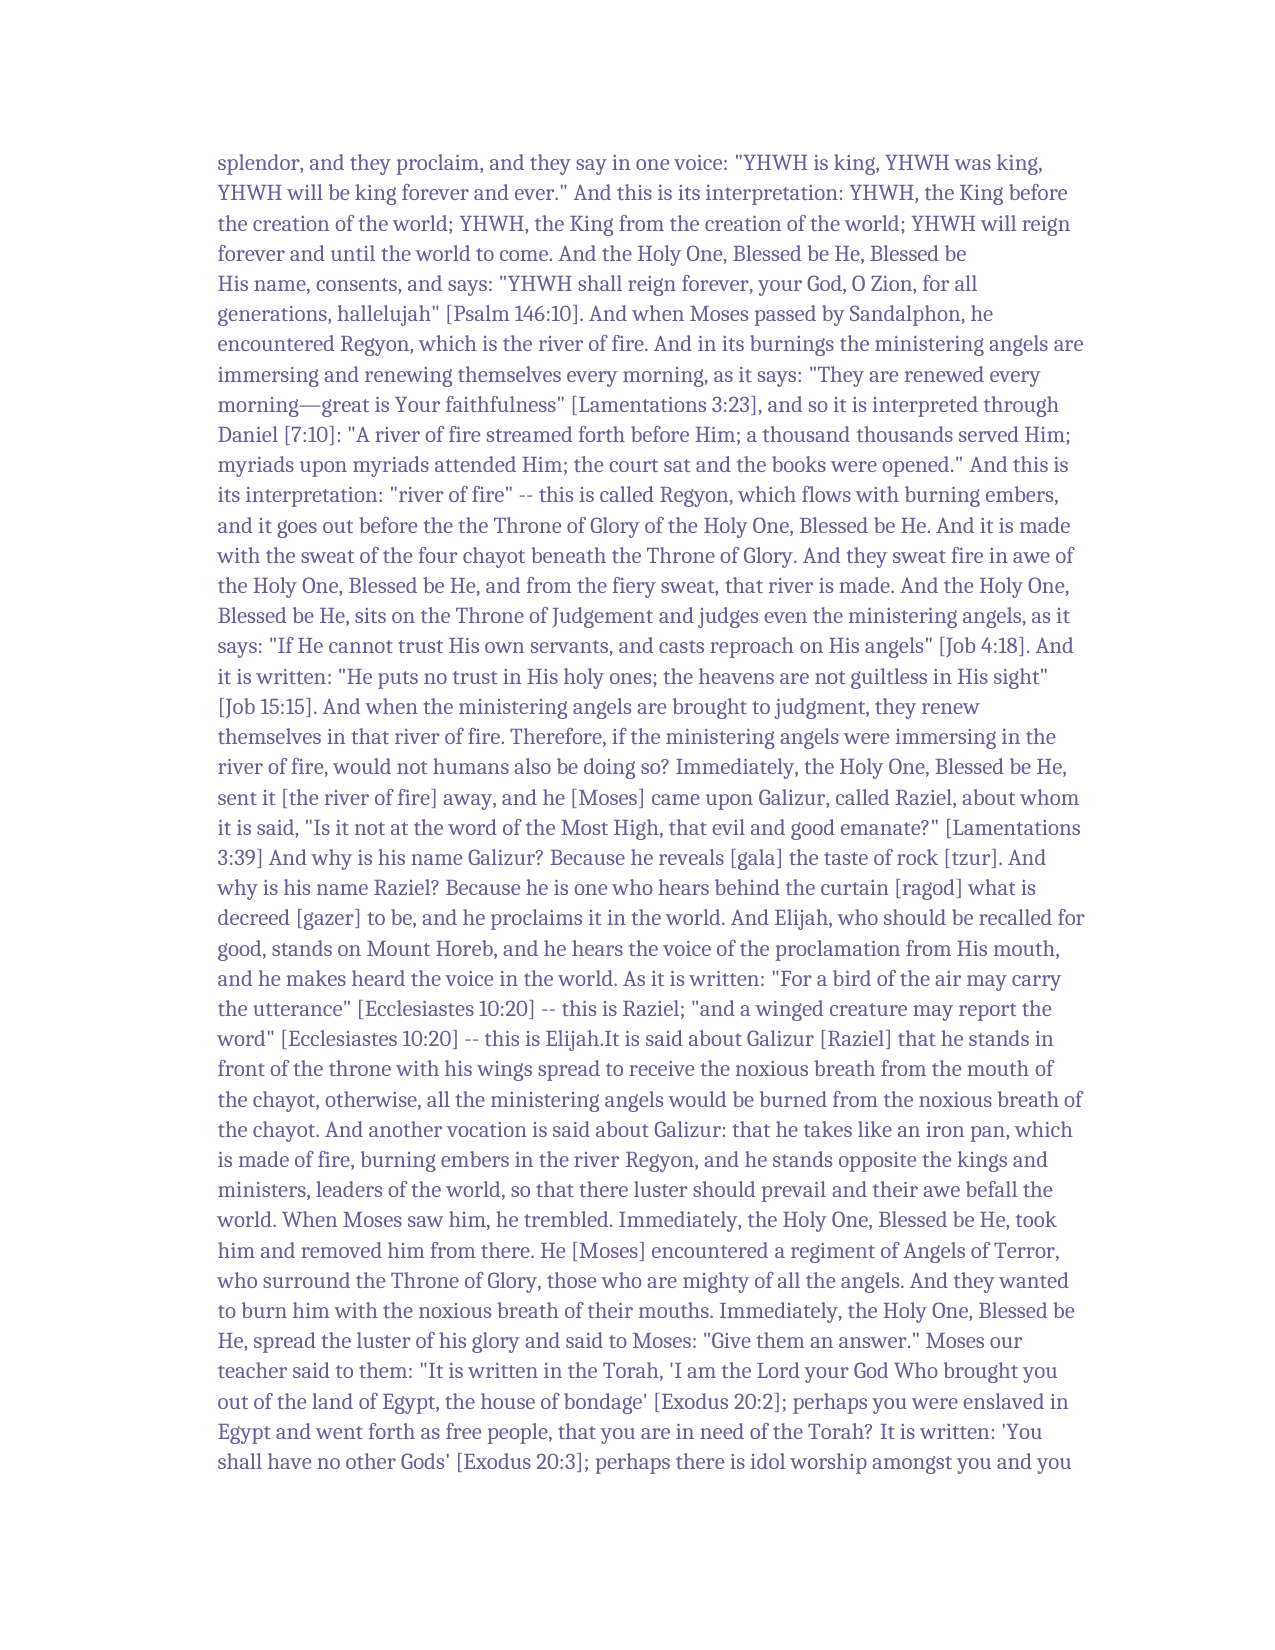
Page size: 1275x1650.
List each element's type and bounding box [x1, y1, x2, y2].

text [217, 150, 1087, 1475]
